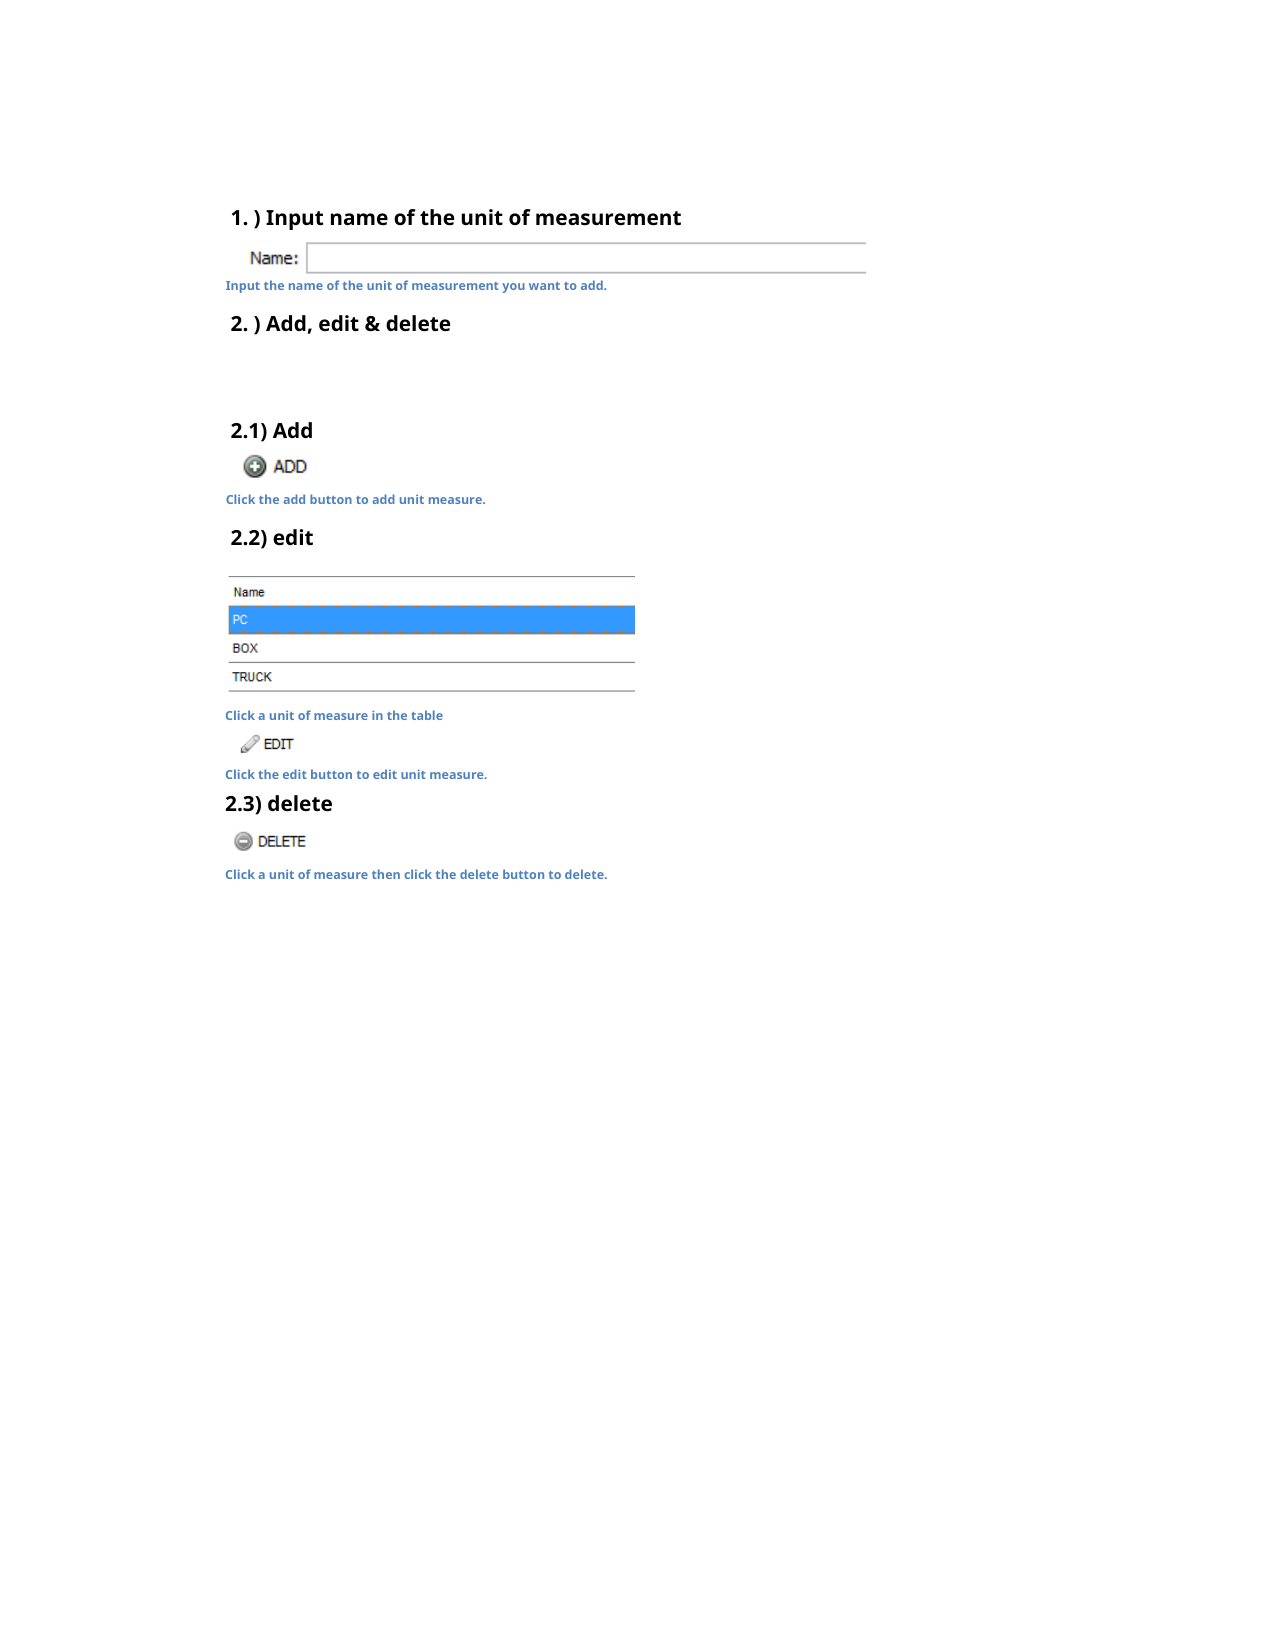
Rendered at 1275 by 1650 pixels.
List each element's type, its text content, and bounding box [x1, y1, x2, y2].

picture [228, 576, 635, 694]
text 2.3) delete [150, 789, 1125, 818]
text 2.1) Add [150, 416, 1125, 445]
text 2. ) Add, edit & delete [150, 309, 1125, 338]
picture [237, 449, 313, 486]
text 1. ) Input name of the unit of measurement [150, 203, 1125, 231]
picture [228, 824, 313, 863]
picture [237, 238, 867, 280]
text 2.2) edit [150, 523, 1125, 552]
picture [237, 730, 298, 762]
